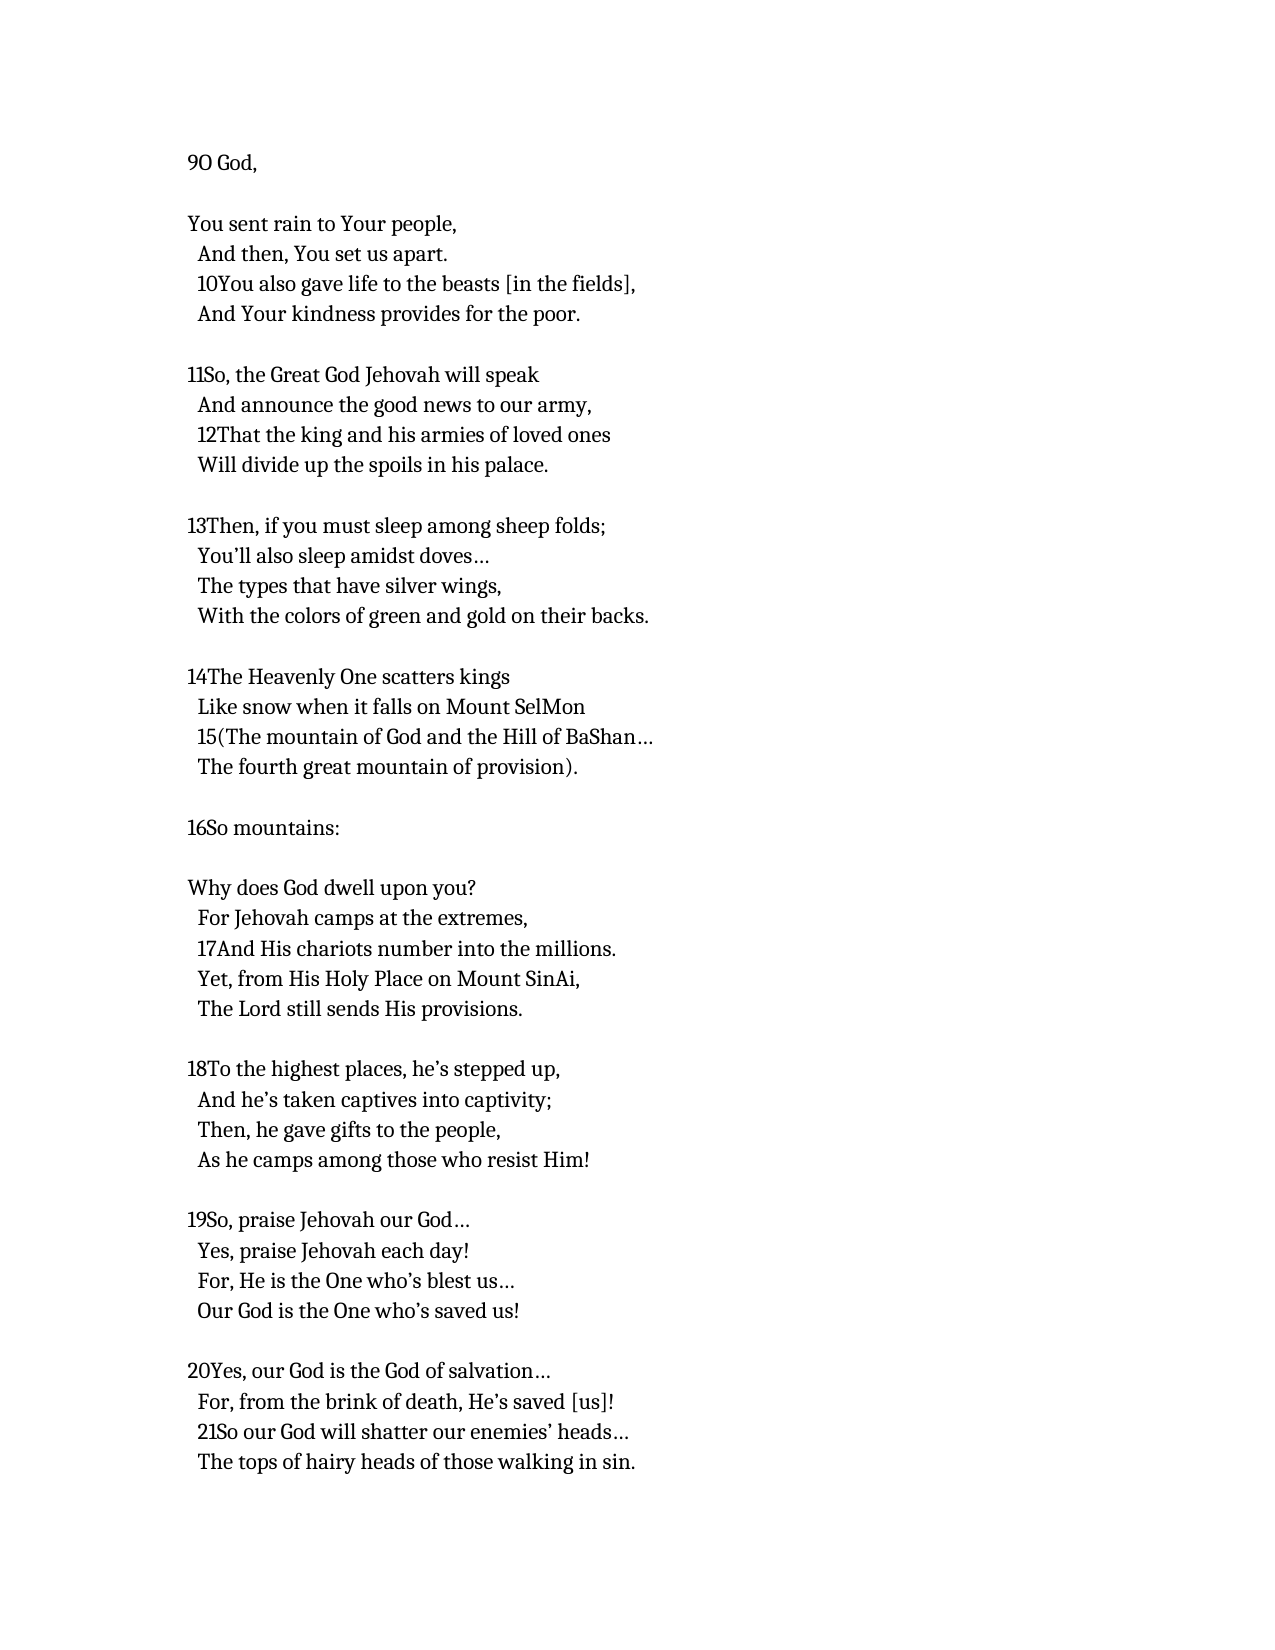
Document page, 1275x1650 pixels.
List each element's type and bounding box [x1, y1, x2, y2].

text [187, 150, 1087, 1475]
